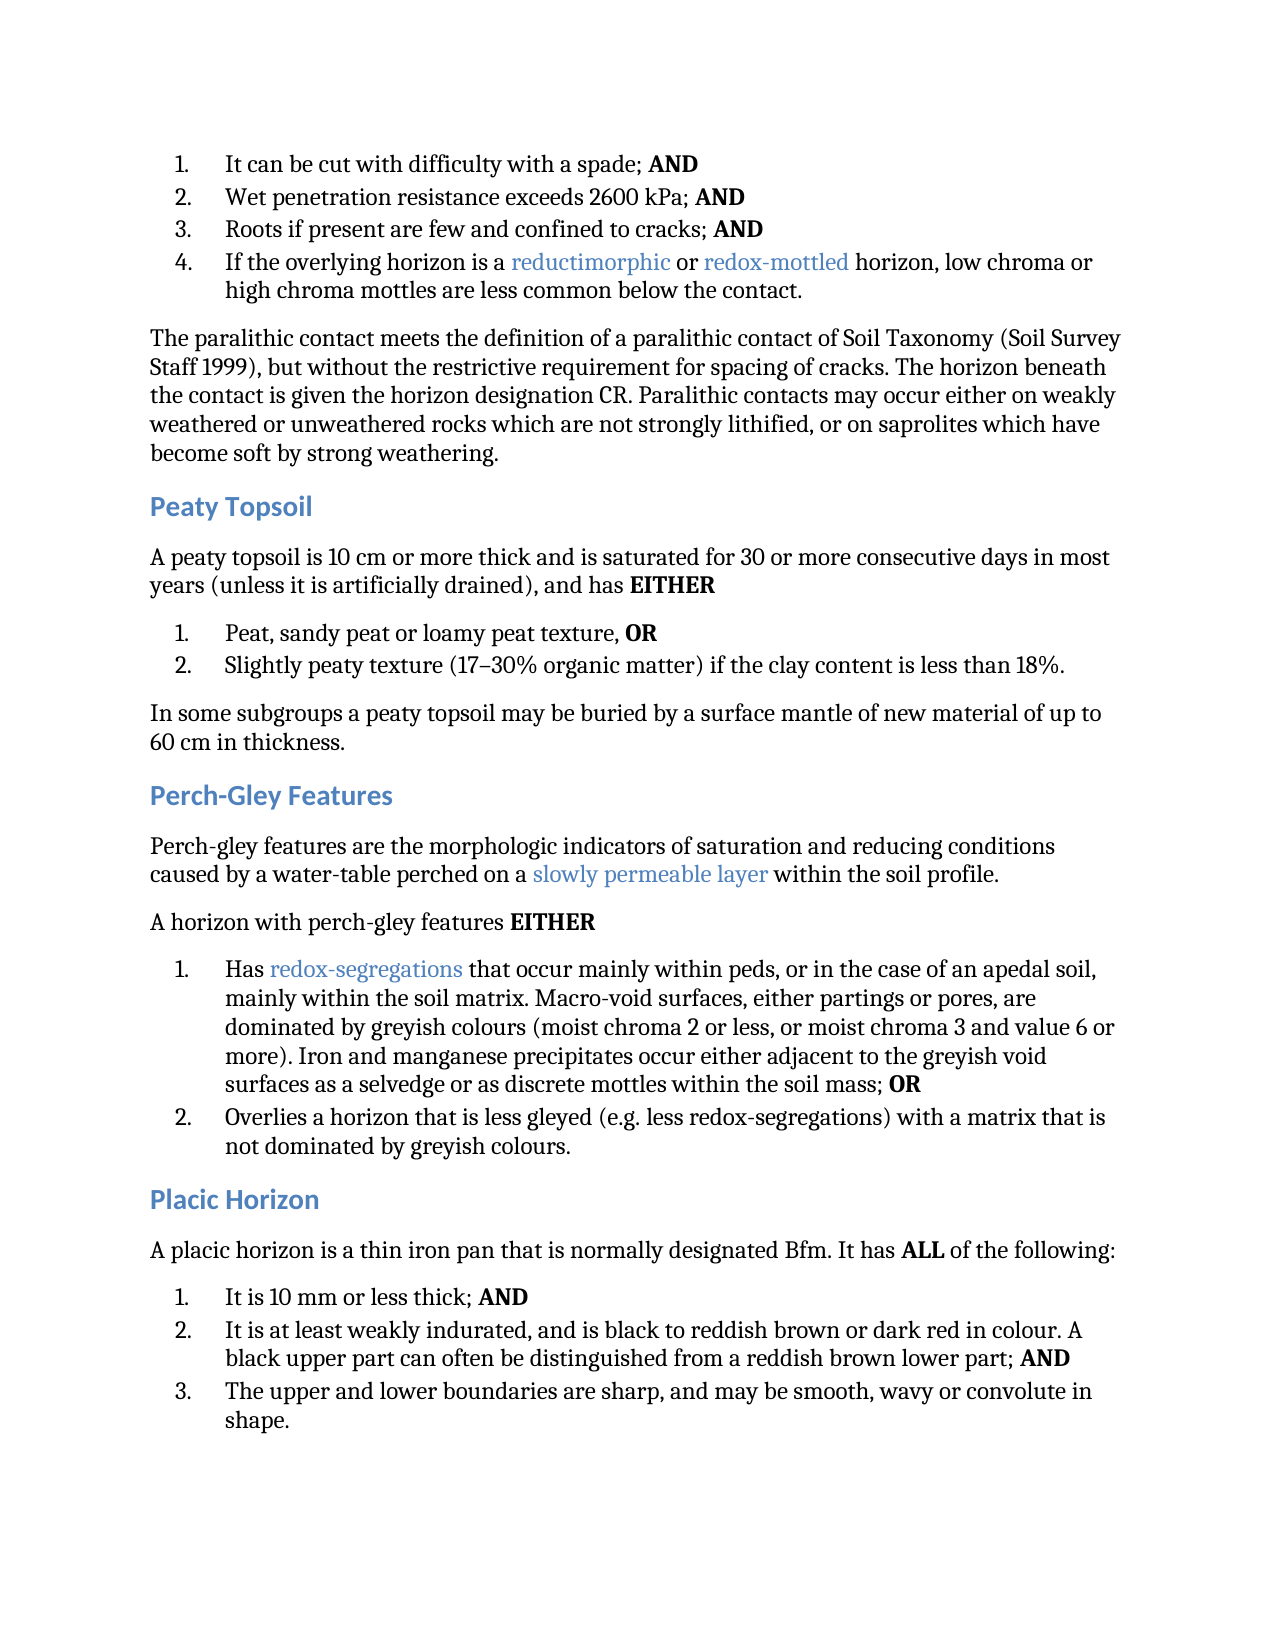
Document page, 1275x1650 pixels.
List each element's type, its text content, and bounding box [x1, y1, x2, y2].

list Peat, sandy peat or loamy peat texture, OR [175, 619, 1125, 648]
text In some subgroups a peaty topsoil may be buried by a surface mantle of new material of up to 60 cm in thickness. [150, 699, 1125, 756]
text A peaty topsoil is 10 cm or more thick and is saturated for 30 or more consecutive days in most years (unless it is artificially drained), and has EITHER [150, 543, 1125, 600]
subtitle Perch-Gley Features [150, 777, 1125, 813]
list It is 10 mm or less thick; AND [175, 1283, 1125, 1312]
list Wet penetration resistance exceeds 2600 kPa; AND [175, 182, 1125, 211]
list If the overlying horizon is a reductimorphic or redox-mottled horizon, low chroma or high chroma mottles are less common below the contact. [175, 247, 1125, 305]
list Slightly peaty texture (17–30% organic matter) if the clay content is less than 18%. [175, 651, 1125, 680]
list It can be cut with difficulty with a spade; AND [175, 150, 1125, 179]
text Perch-gley features are the morphologic indicators of saturation and reducing conditions caused by a water-table perched on a slowly permeable layer within the soil profile. [150, 832, 1125, 889]
subtitle Placic Horizon [150, 1181, 1125, 1217]
list Roots if present are few and confined to cracks; AND [175, 215, 1125, 244]
text A placic horizon is a thin iron pan that is normally designated Bfm. It has ALL of the following: [150, 1236, 1125, 1264]
list Overlies a horizon that is less gleyed (e.g. less redox-segregations) with a matrix that is not dominated by greyish colours. [175, 1103, 1125, 1160]
list The upper and lower boundaries are sharp, and may be smooth, wavy or convolute in shape. [175, 1377, 1125, 1434]
text The paralithic contact meets the definition of a paralithic contact of Soil Taxonomy (Soil Survey Staff 1999), but without the restrictive requirement for spacing of cracks. The horizon beneath the contact is given the horizon designation CR. Paralithic contacts may occur either on weakly weathered or unweathered rocks which are not strongly lithified, or on saprolites which have become soft by strong weathering. [150, 324, 1125, 467]
subtitle Peaty Topsoil [150, 488, 1125, 524]
list Has redox-segregations that occur mainly within peds, or in the case of an apedal soil, mainly within the soil matrix. Macro-void surfaces, either partings or pores, are dominated by greyish colours (moist chroma 2 or less, or moist chroma 3 and value 6 or more). Iron and manganese precipitates occur either adjacent to the greyish void surfaces as a selvedge or as discrete mottles within the soil mass; OR [175, 955, 1125, 1099]
text A horizon with perch-gley features EITHER [150, 908, 1125, 937]
